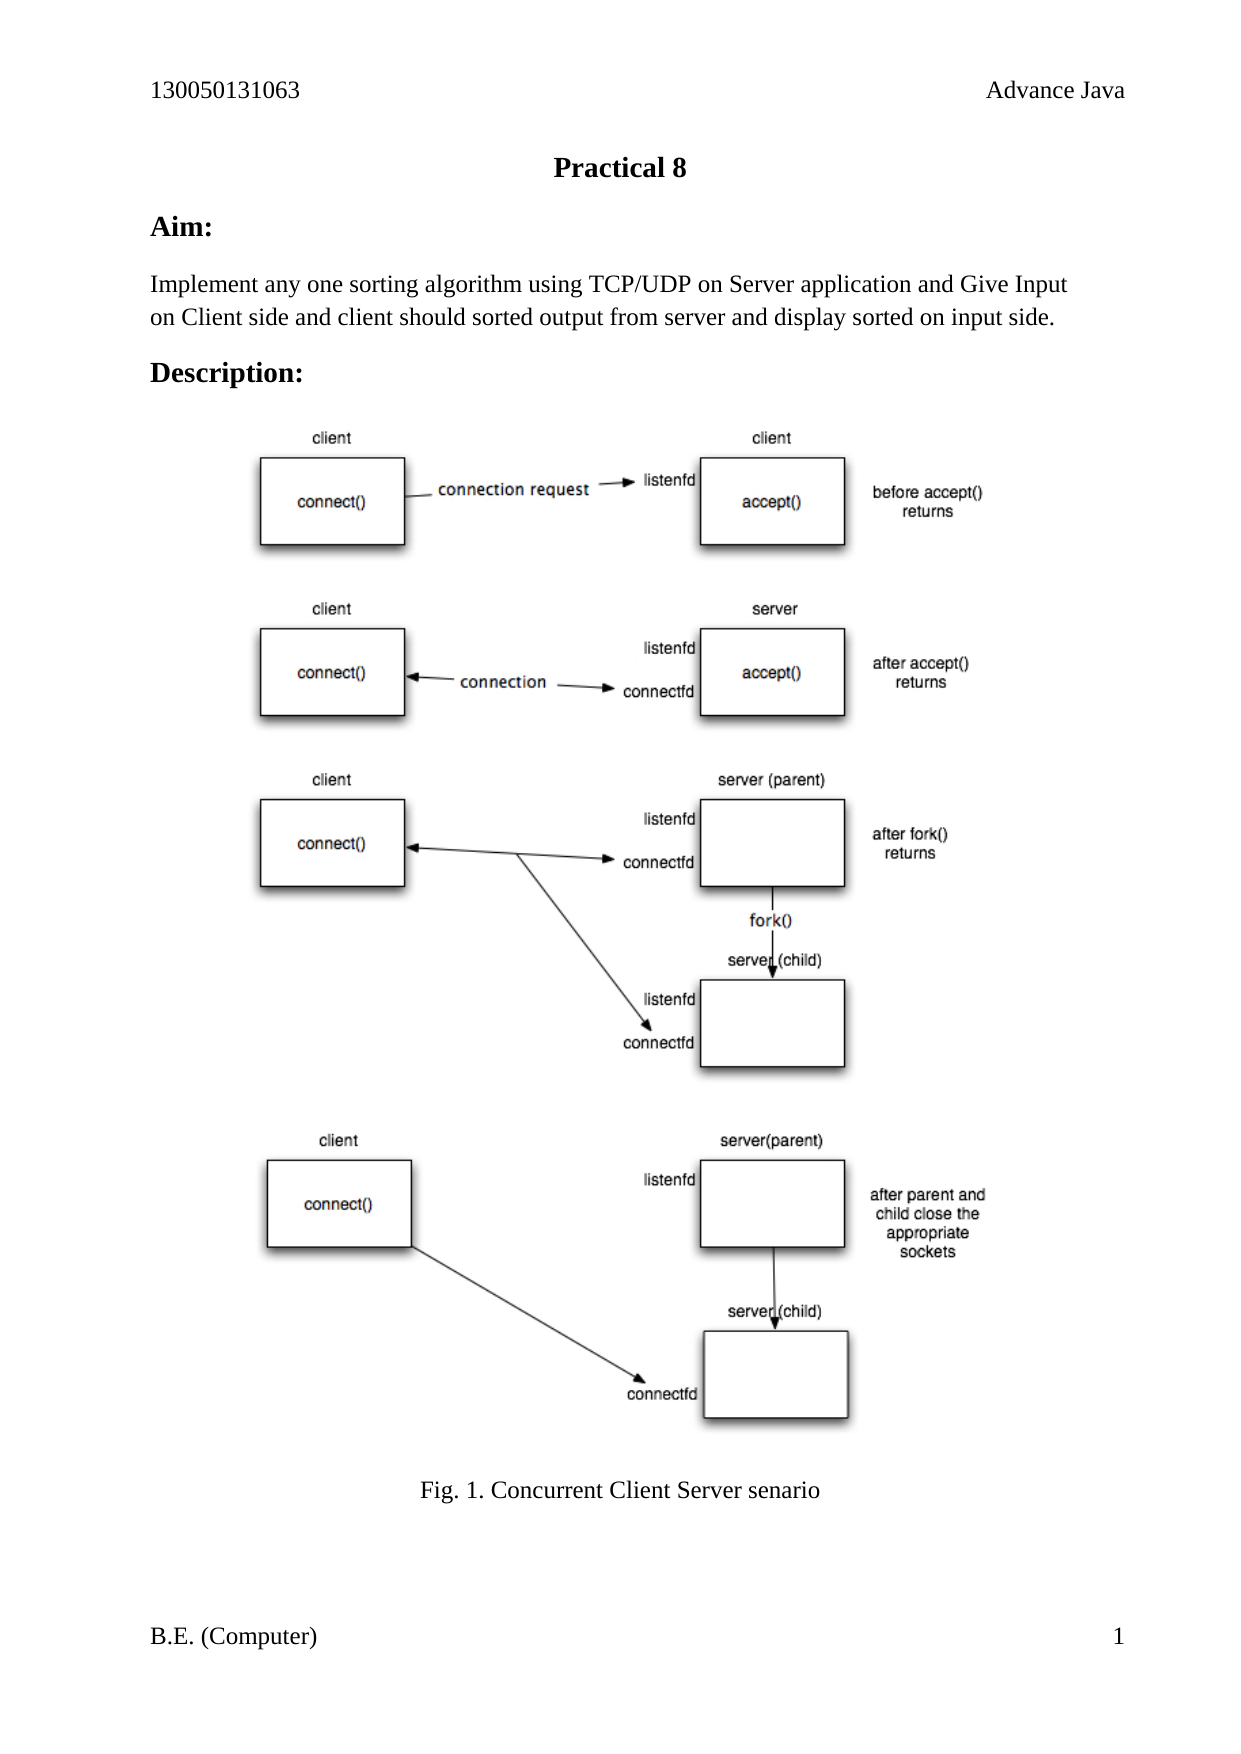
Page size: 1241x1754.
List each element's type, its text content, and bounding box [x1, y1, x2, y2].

text Fig. 1. Concurrent Client Server senario [150, 1475, 1090, 1504]
text Description: [150, 356, 1090, 389]
text Practical 8 [150, 150, 1090, 183]
text Aim: [150, 209, 1090, 243]
picture [233, 415, 1007, 1450]
text Implement any one sorting algorithm using TCP/UDP on Server application and Give Input on Client side and client should sorted output from server and display sorted on input side. [150, 269, 1090, 331]
